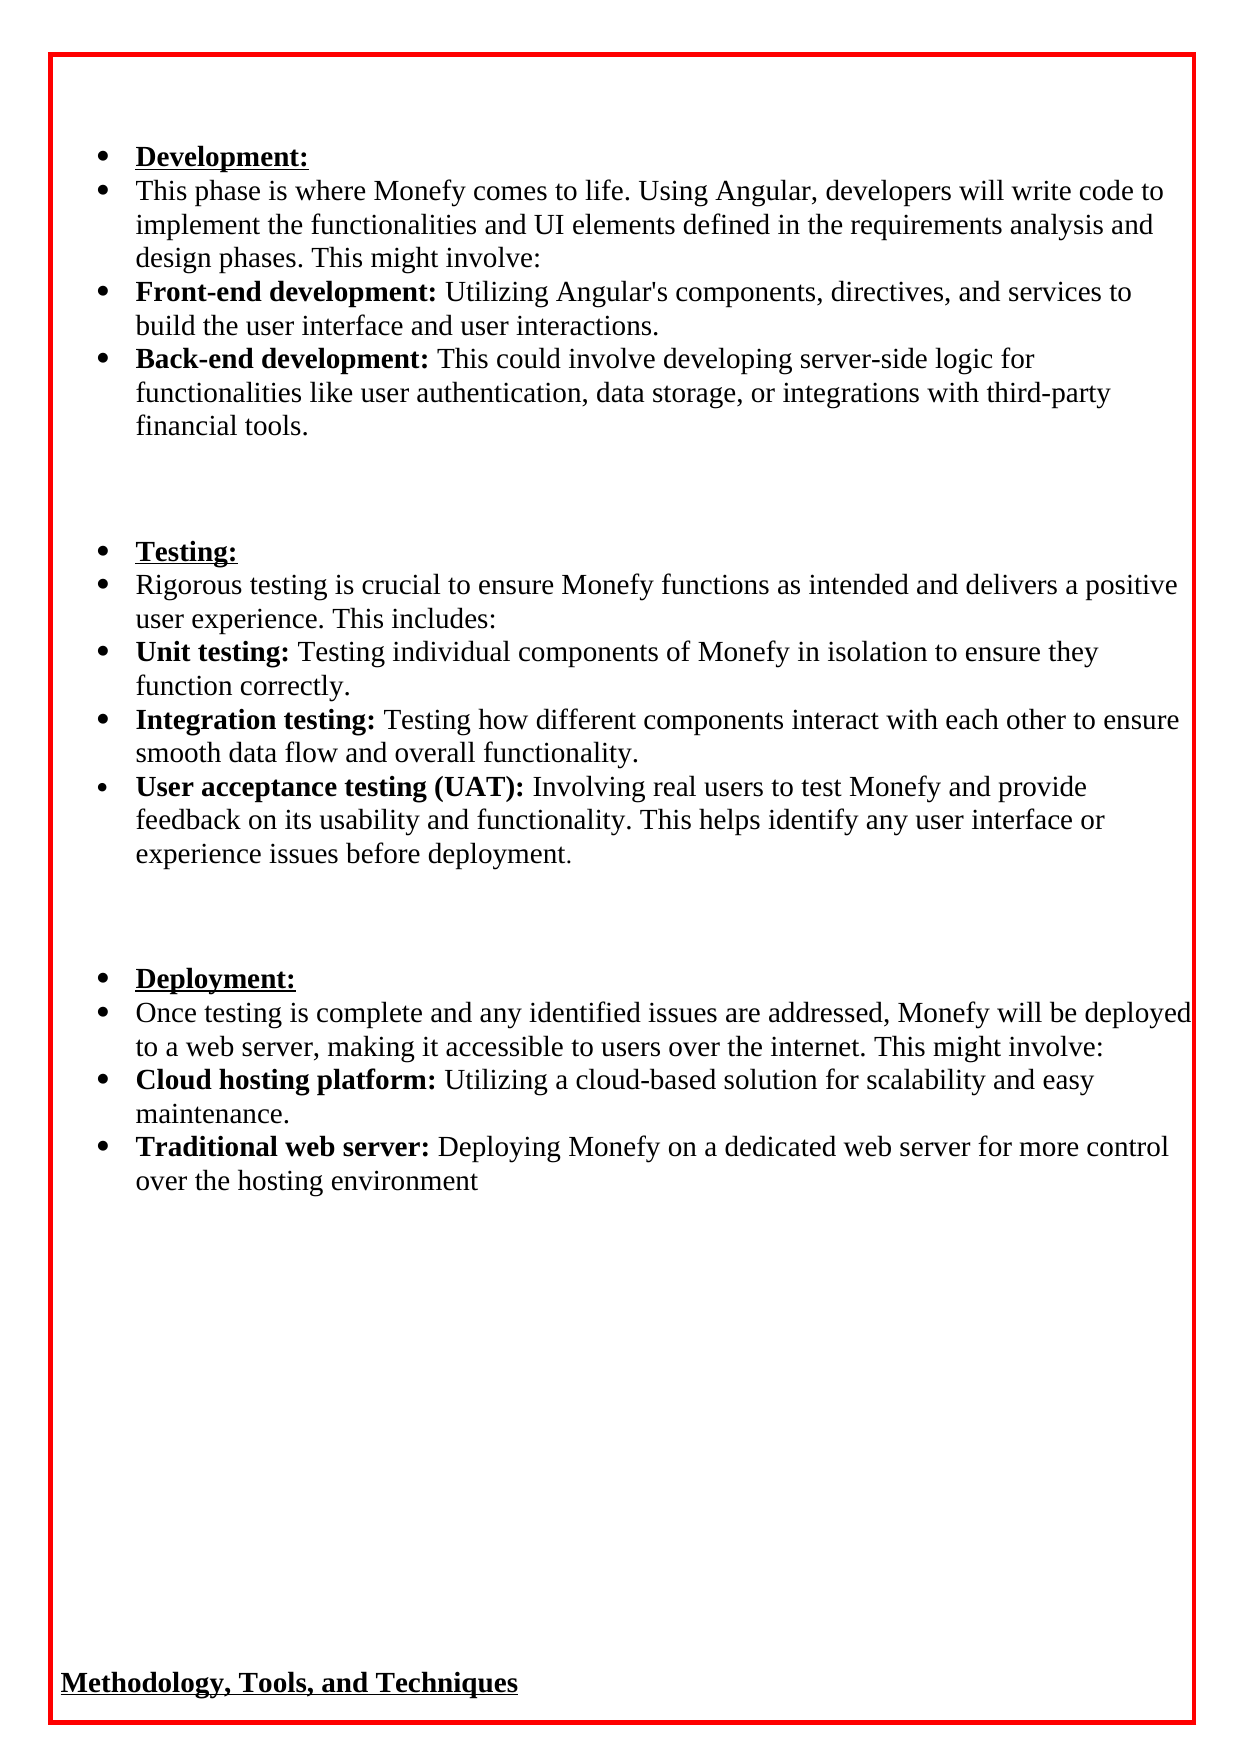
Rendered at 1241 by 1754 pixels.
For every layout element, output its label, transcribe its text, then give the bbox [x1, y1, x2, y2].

list Integration testing: Testing how different components interact with each other to ensure smooth data flow and overall functionality. [98, 702, 1192, 769]
list Development: [98, 139, 1192, 173]
list Traditional web server: Deploying Monefy on a dedicated web server for more control over the hosting environment [98, 1129, 1192, 1197]
list Deployment: [98, 961, 1192, 995]
list Cloud hosting platform: Utilizing a cloud-based solution for scalability and easy maintenance. [98, 1062, 1192, 1129]
list Once testing is complete and any identified issues are addressed, Monefy will be deployed to a web server, making it accessible to users over the internet. This might involve: [98, 995, 1192, 1062]
list This phase is where Monefy comes to life. Using Angular, developers will write code to implement the functionalities and UI elements defined in the requirements analysis and design phases. This might involve: [98, 173, 1192, 274]
text Methodology, Tools, and Techniques [60, 1665, 1192, 1698]
list Testing: [98, 534, 1192, 567]
list Unit testing: Testing individual components of Monefy in isolation to ensure they function correctly. [98, 634, 1192, 702]
list User acceptance testing (UAT): Involving real users to test Monefy and provide feedback on its usability and functionality. This helps identify any user interface or experience issues before deployment. [98, 769, 1192, 869]
list Rigorous testing is crucial to ensure Monefy functions as intended and delivers a positive user experience. This includes: [98, 567, 1192, 634]
list Back-end development: This could involve developing server-side logic for functionalities like user authentication, data storage, or integrations with third-party financial tools. [98, 341, 1192, 442]
list Front-end development: Utilizing Angular's components, directives, and services to build the user interface and user interactions. [98, 274, 1192, 341]
